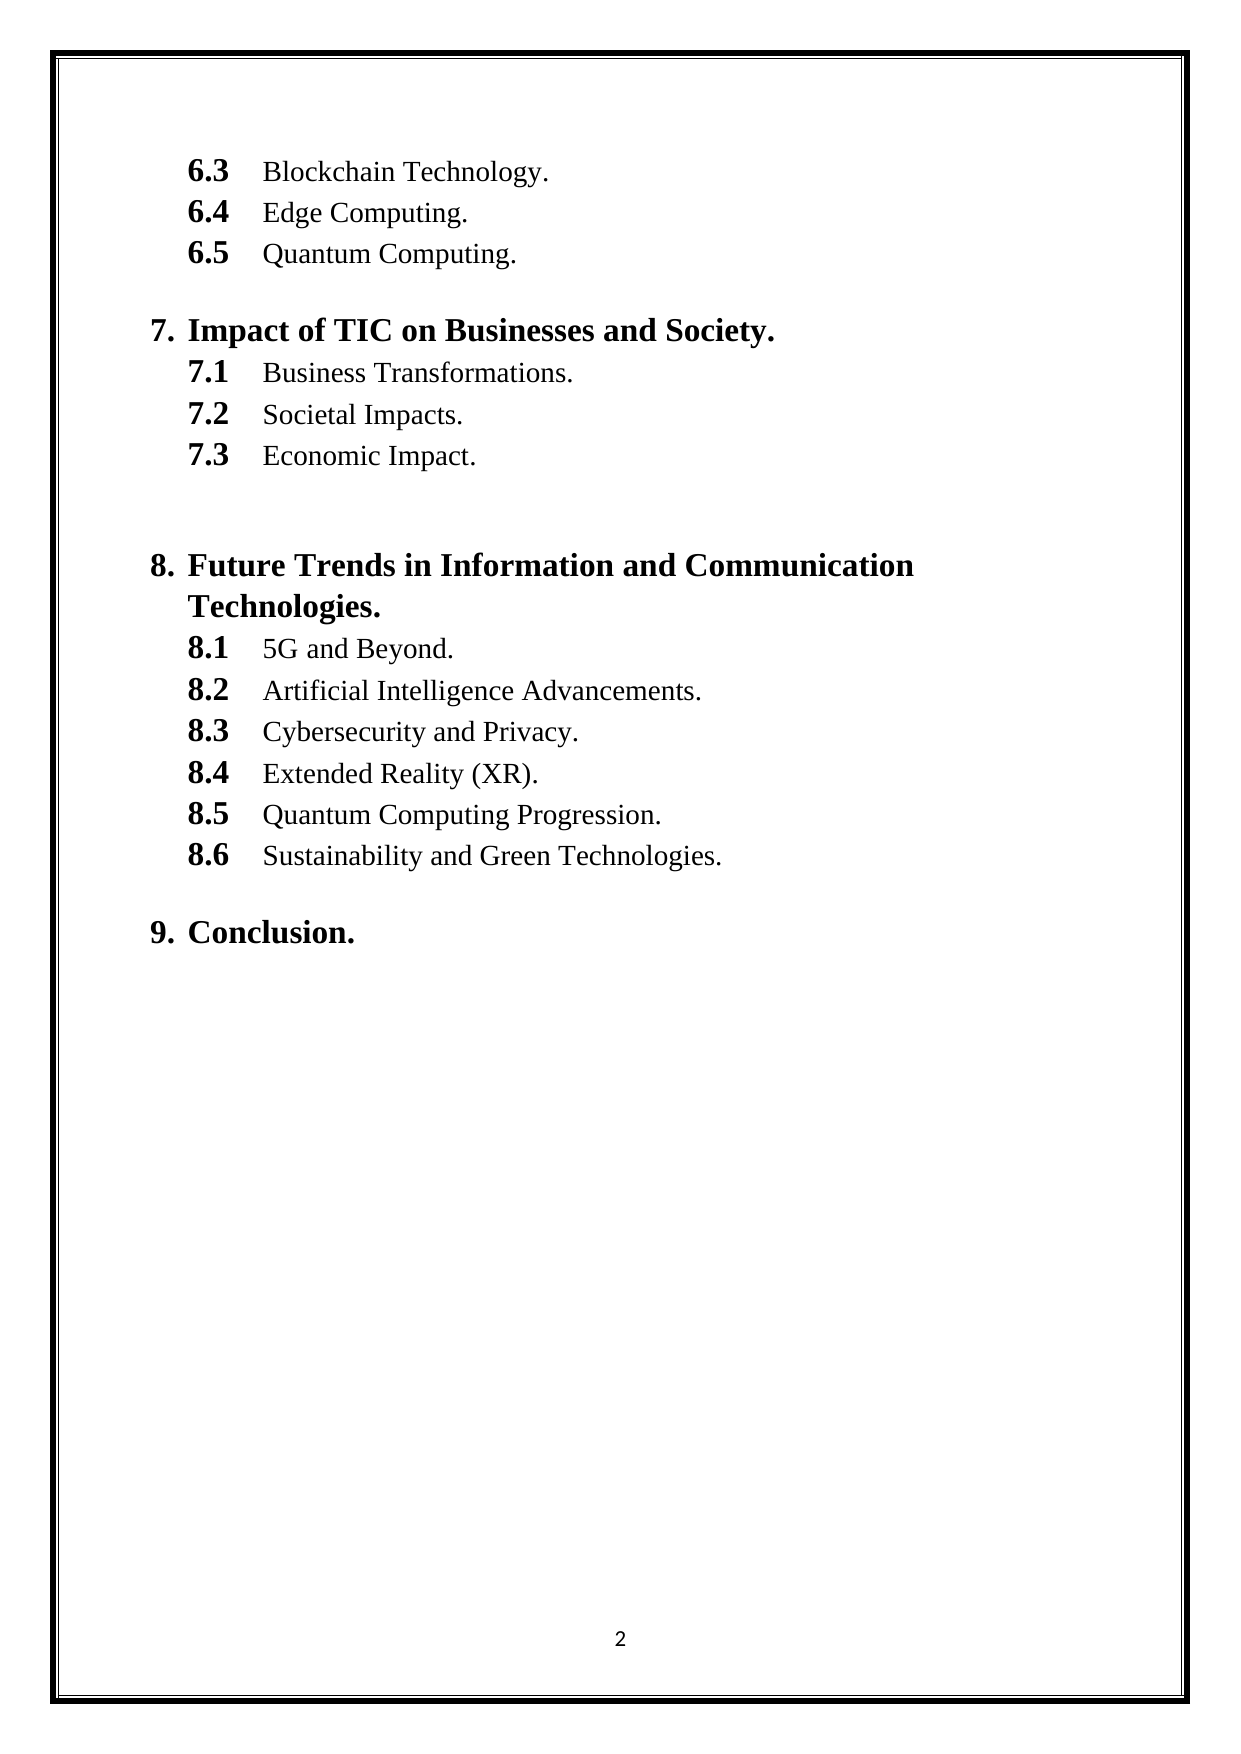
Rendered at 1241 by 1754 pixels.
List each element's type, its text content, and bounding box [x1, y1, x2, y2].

list Societal Impacts. [187, 393, 1090, 431]
list Extended Reality (XR). [187, 752, 1090, 790]
list Business Transformations. [187, 352, 1090, 390]
list Artificial Intelligence Advancements. [187, 669, 1090, 707]
list Quantum Computing. [187, 233, 1090, 271]
list Edge Computing. [187, 191, 1090, 230]
list Future Trends in Information and Communication Technologies. [150, 545, 1090, 625]
list Quantum Computing Progression. [187, 793, 1090, 832]
list Cybersecurity and Privacy. [187, 711, 1090, 749]
list Conclusion. [150, 912, 1090, 950]
list Economic Impact. [187, 434, 1090, 473]
list Impact of TIC on Businesses and Society. [150, 310, 1090, 348]
list Blockchain Technology. [187, 150, 1090, 188]
list Sustainability and Green Technologies. [187, 834, 1090, 873]
list 5G and Beyond. [187, 628, 1090, 666]
